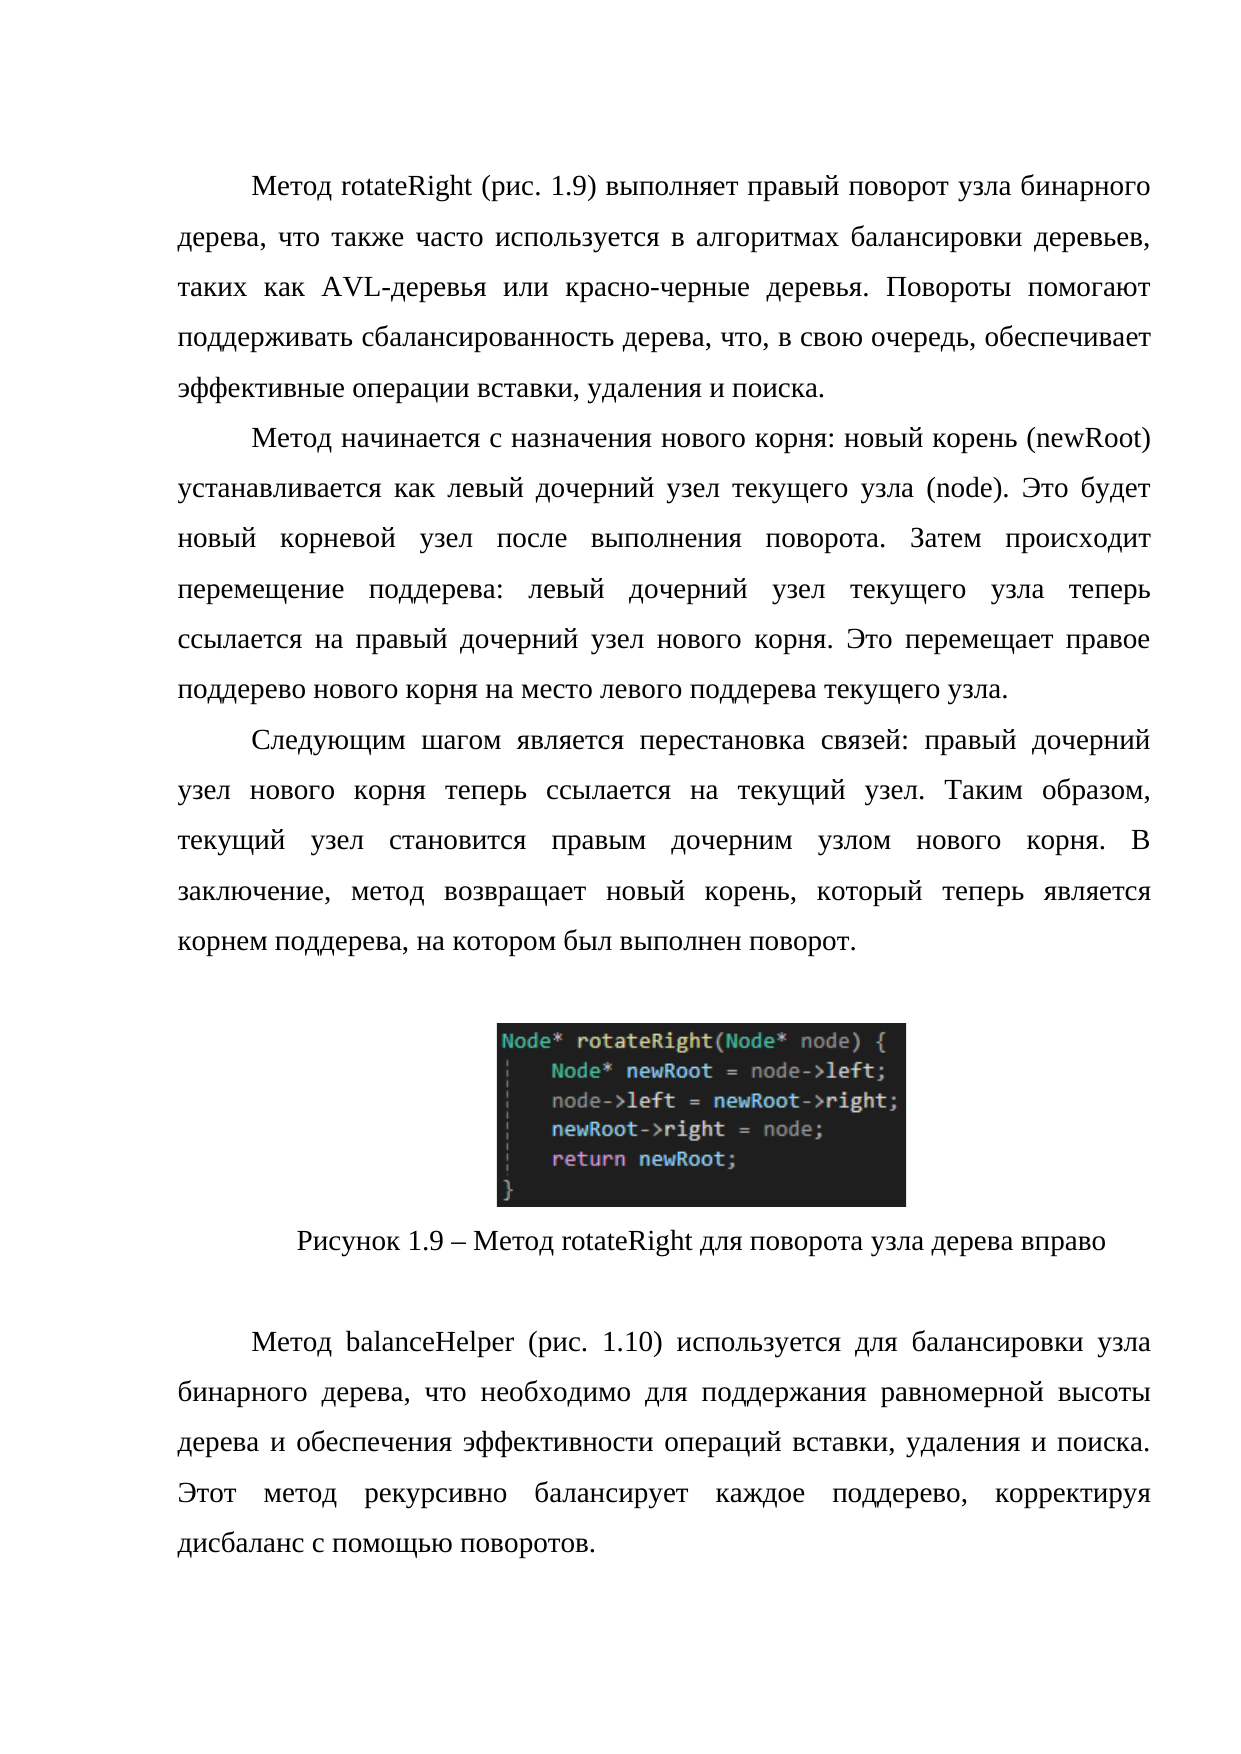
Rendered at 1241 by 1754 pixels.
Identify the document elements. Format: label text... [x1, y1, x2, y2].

text Метод rotateRight (рис. 1.9) выполняет правый поворот узла бинарного дерева, что также часто используется в алгоритмах балансировки деревьев, таких как AVL-деревья или красно-черные деревья. Повороты помогают поддерживать сбалансированность дерева, что, в свою очередь, обеспечивает эффективные операции вставки, удаления и поиска. [177, 168, 1152, 403]
picture [496, 1023, 907, 1207]
text Рисунок 1.9 – Метод rotateRight для поворота узла дерева вправо [177, 1223, 1152, 1257]
text Метод balanceHelper (рис. 1.10) используется для балансировки узла бинарного дерева, что необходимо для поддержания равномерной высоты дерева и обеспечения эффективности операций вставки, удаления и поиска. Этот метод рекурсивно балансирует каждое поддерево, корректируя дисбаланс с помощью поворотов. [177, 1324, 1152, 1559]
text Метод начинается с назначения нового корня: новый корень (newRoot) устанавливается как левый дочерний узел текущего узла (node). Это будет новый корневой узел после выполнения поворота. Затем происходит перемещение поддерева: левый дочерний узел текущего узла теперь ссылается на правый дочерний узел нового корня. Это перемещает правое поддерево нового корня на место левого поддерева текущего узла. [177, 420, 1152, 705]
text Следующим шагом является перестановка связей: правый дочерний узел нового корня теперь ссылается на текущий узел. Таким образом, текущий узел становится правым дочерним узлом нового корня. В заключение, метод возвращает новый корень, который теперь является корнем поддерева, на котором был выполнен поворот. [177, 722, 1152, 957]
